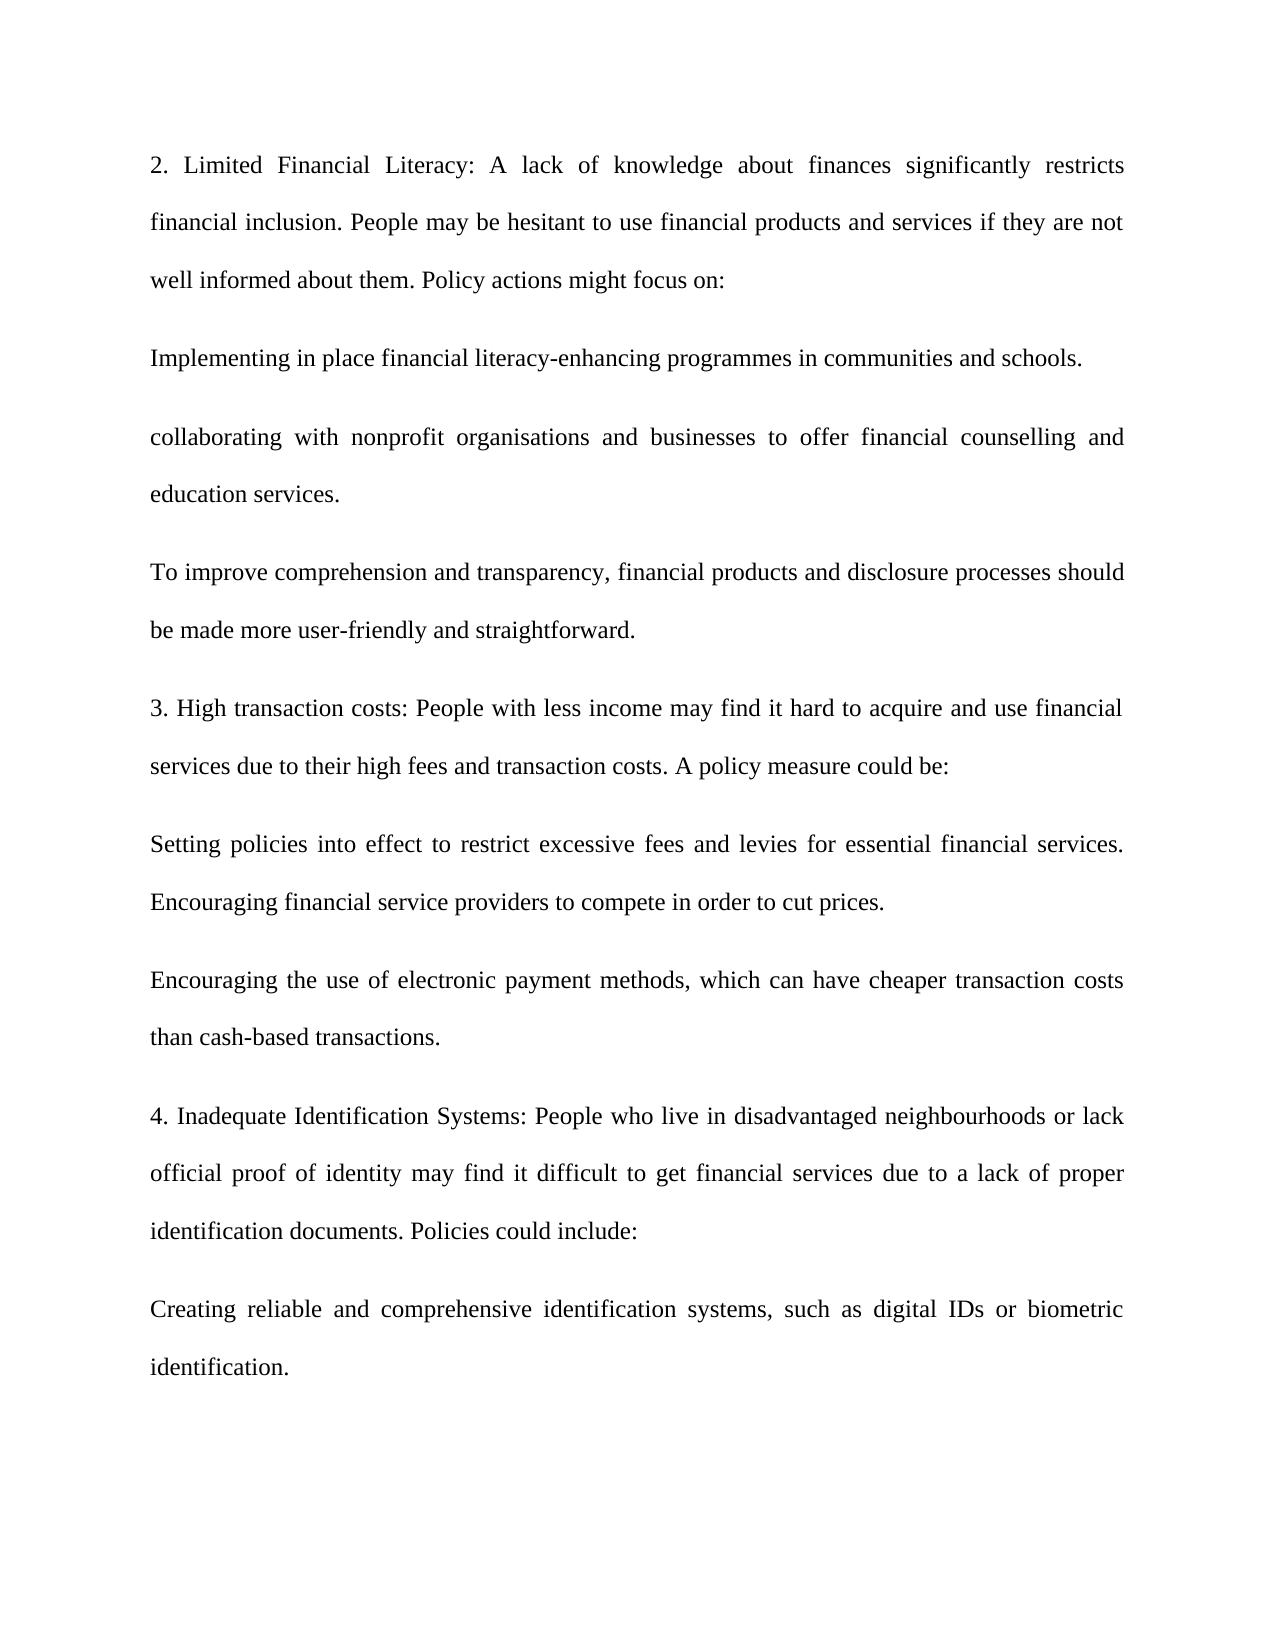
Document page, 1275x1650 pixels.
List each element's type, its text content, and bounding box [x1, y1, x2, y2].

text 4. Inadequate Identification Systems: People who live in disadvantaged neighbourhoods or lack official proof of identity may find it difficult to get financial services due to a lack of proper identification documents. Policies could include: [150, 1101, 1125, 1244]
text Setting policies into effect to restrict excessive fees and levies for essential financial services. Encouraging financial service providers to compete in order to cut prices. [150, 829, 1125, 915]
text 2. Limited Financial Literacy: A lack of knowledge about finances significantly restricts financial inclusion. People may be hesitant to use financial products and services if they are not well informed about them. Policy actions might focus on: [150, 150, 1125, 294]
text To improve comprehension and transparency, financial products and disclosure processes should be made more user-friendly and straightforward. [150, 557, 1125, 644]
text Creating reliable and comprehensive identification systems, such as digital IDs or biometric identification. [150, 1294, 1125, 1380]
text Implementing in place financial literacy-enhancing programmes in communities and schools. [150, 343, 1125, 372]
text collaborating with nonprofit organisations and businesses to offer financial counselling and education services. [150, 422, 1125, 508]
text 3. High transaction costs: People with less income may find it hard to acquire and use financial services due to their high fees and transaction costs. A policy measure could be: [150, 693, 1125, 779]
text Encouraging the use of electronic payment methods, which can have cheaper transaction costs than cash-based transactions. [150, 965, 1125, 1051]
